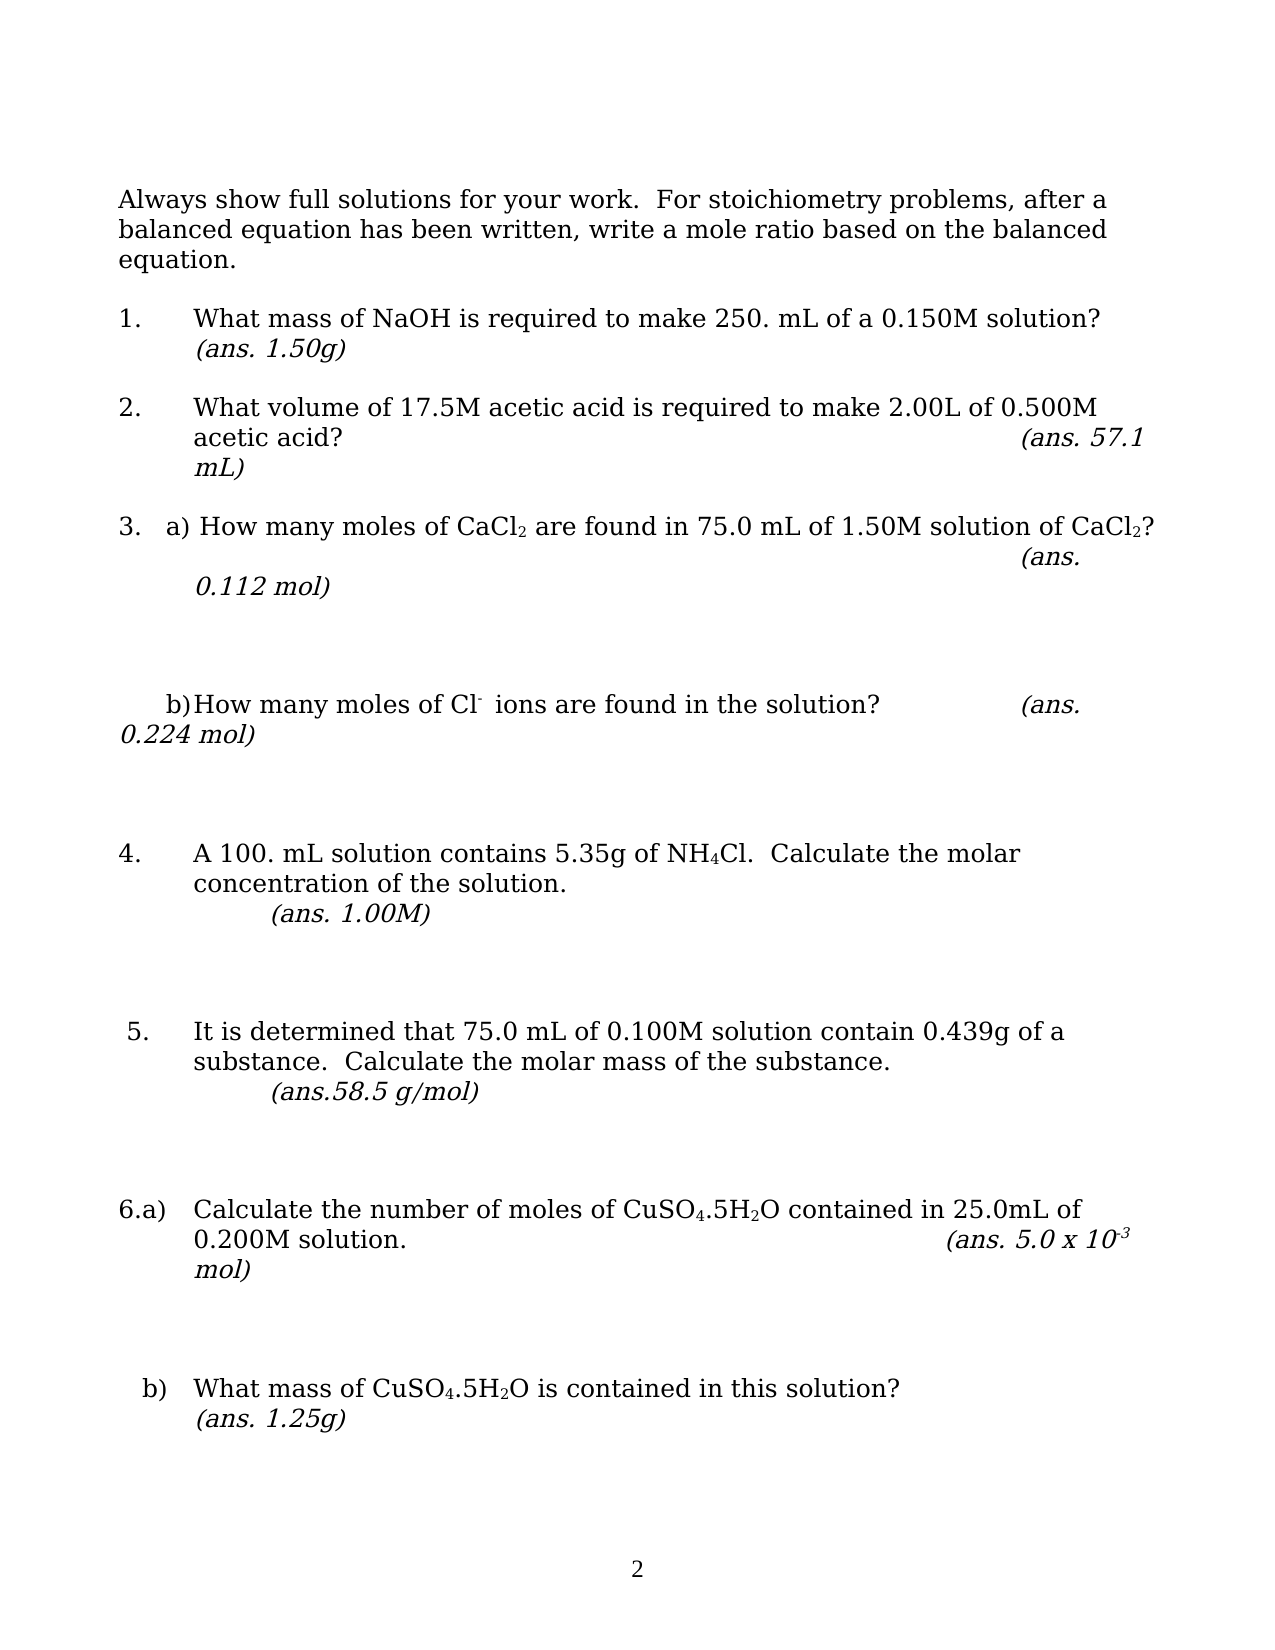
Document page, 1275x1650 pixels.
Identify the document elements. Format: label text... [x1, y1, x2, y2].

text 3. a) How many moles of CaCl2 are found in 75.0 mL of 1.50M solution of CaCl2? (ans. 0.112 mol) [118, 511, 1157, 601]
text b) What mass of CuSO4.5H2O is contained in this solution? (ans. 1.25g) [118, 1372, 1157, 1432]
text 2. What volume of 17.5M acetic acid is required to make 2.00L of 0.500M acetic acid? (ans. 57.1 mL) [118, 392, 1157, 482]
text 4. A 100. mL solution contains 5.35g of NH4Cl. Calculate the molar concentration of the solution. (ans. 1.00M) [118, 837, 1157, 927]
text 5. It is determined that 75.0 mL of 0.100M solution contain 0.439g of a substance. Calculate the molar mass of the substance. (ans.58.5 g/mol) [118, 1016, 1157, 1106]
text Always show full solutions for your work. For stoichiometry problems, after a balanced equation has been written, write a mole ratio based on the balanced equation. [118, 183, 1157, 273]
text b) How many moles of Cl- ions are found in the solution? (ans. 0.224 mol) [118, 689, 1157, 749]
text 1. What mass of NaOH is required to make 250. mL of a 0.150M solution? (ans. 1.50g) [118, 302, 1157, 362]
text 6.a) Calculate the number of moles of CuSO4.5H2O contained in 25.0mL of 0.200M solution. (ans. 5.0 x 10-3 mol) [118, 1194, 1157, 1284]
